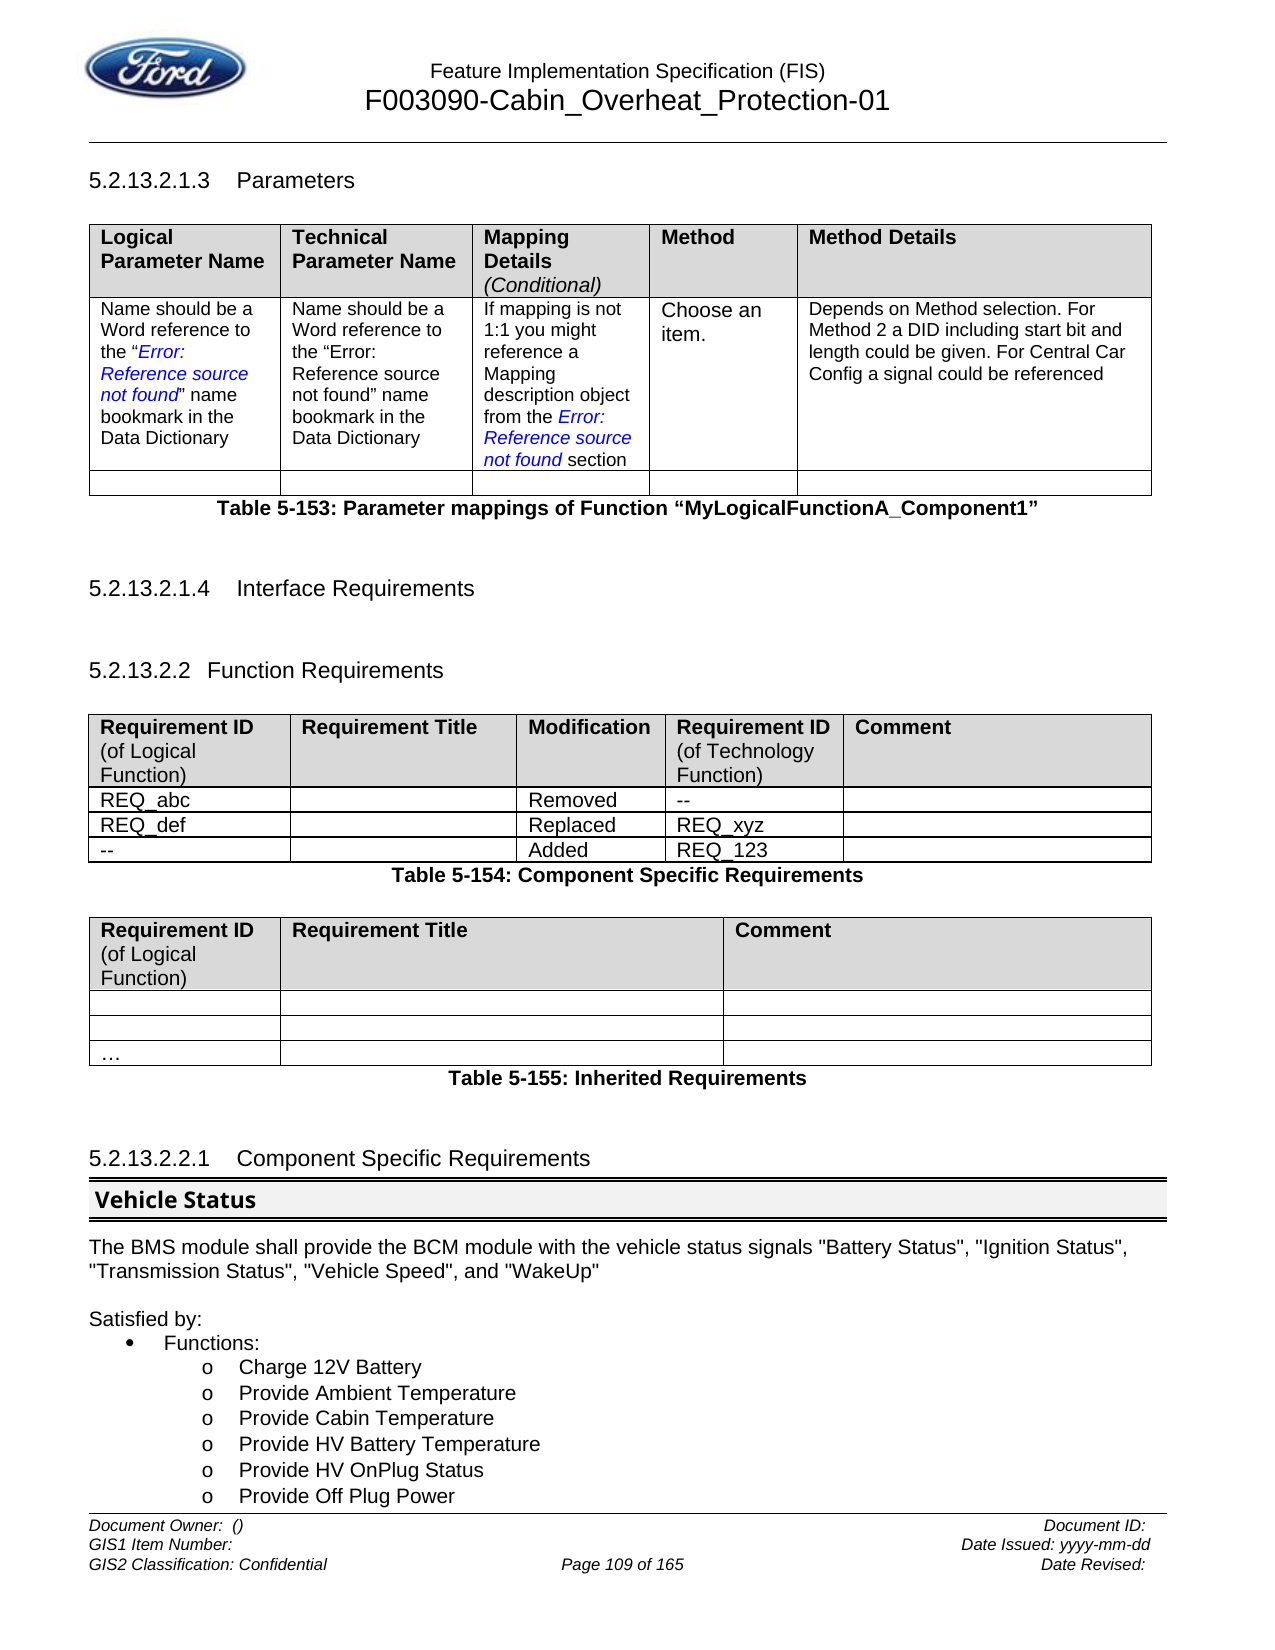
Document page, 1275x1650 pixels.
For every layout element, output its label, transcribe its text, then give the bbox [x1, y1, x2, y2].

text Vehicle Status [89, 1182, 1167, 1217]
subtitle Function Requirements [89, 657, 1167, 683]
text Table 5-6: Inherited Requirements [89, 1066, 1167, 1089]
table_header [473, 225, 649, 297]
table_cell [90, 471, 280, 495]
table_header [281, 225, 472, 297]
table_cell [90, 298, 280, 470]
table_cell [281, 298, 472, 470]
list Provide Off Plug Power [201, 1484, 1167, 1509]
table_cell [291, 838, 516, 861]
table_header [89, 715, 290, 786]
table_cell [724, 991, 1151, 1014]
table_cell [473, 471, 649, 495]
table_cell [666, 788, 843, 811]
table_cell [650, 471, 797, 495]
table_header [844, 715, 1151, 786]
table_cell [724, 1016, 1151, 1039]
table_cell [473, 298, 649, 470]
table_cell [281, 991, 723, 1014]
list Provide Cabin Temperature [201, 1406, 1167, 1432]
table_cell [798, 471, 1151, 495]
list Provide Ambient Temperature [201, 1380, 1167, 1406]
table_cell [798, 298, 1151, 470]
subtitle Interface Requirements [89, 575, 1167, 602]
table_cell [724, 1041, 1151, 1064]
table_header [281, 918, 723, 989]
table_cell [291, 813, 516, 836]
picture [65, 18, 266, 119]
text Satisfied by: [89, 1306, 1167, 1330]
list Provide HV Battery Temperature [201, 1432, 1167, 1458]
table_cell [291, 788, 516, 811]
list Provide HV OnPlug Status [201, 1458, 1167, 1484]
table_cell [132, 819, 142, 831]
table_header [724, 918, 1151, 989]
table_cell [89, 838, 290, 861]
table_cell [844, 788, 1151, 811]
subtitle Component Specific Requirements [89, 1145, 1167, 1171]
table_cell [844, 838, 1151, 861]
text The BMS module shall provide the BCM module with the vehicle status signals "Battery Status", "Ignition Status", "Transmission Status", "Vehicle Speed", and "WakeUp" [89, 1234, 1167, 1282]
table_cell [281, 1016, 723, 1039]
subtitle Parameters [89, 167, 1167, 193]
text Table 5-4: Parameter mappings of Function “MyLogicalFunctionA_Component1” [89, 496, 1167, 520]
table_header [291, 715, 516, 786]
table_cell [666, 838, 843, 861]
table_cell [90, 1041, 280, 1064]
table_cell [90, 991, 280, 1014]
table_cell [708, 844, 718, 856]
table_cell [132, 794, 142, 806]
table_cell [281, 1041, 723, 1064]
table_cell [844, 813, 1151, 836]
list Charge 12V Battery [201, 1354, 1167, 1380]
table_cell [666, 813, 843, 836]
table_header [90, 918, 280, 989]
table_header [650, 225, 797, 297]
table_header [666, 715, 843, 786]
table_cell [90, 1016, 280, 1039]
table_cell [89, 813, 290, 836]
text Table 5-5: Component Specific Requirements [89, 862, 1167, 886]
list Functions: [126, 1330, 1167, 1354]
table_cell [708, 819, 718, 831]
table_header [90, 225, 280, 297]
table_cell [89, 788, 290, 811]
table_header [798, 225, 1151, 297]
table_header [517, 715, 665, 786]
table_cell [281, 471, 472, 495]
